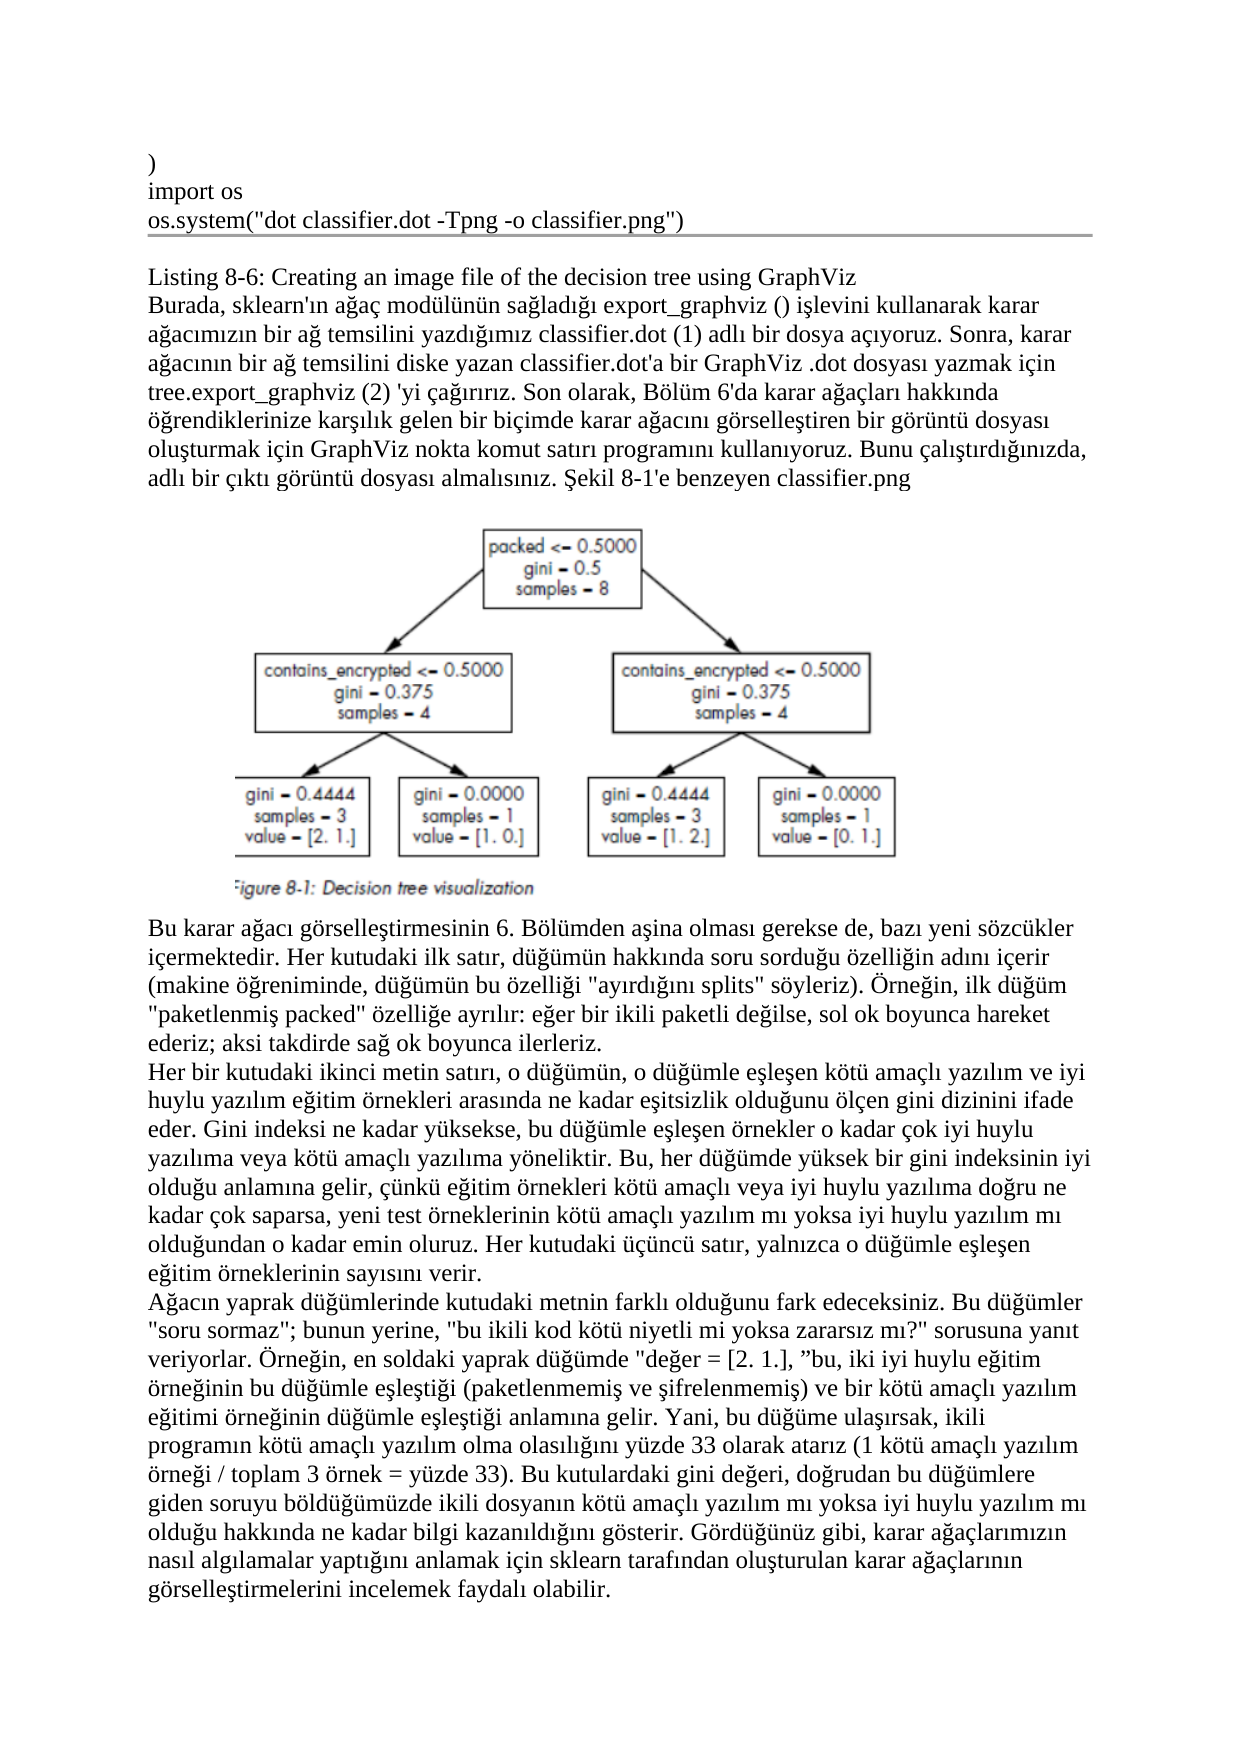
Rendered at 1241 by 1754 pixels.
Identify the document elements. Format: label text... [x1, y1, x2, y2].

text Burada, sklearn'ın ağaç modülünün sağladığı export_graphviz () işlevini kullanarak karar ağacımızın bir ağ temsilini yazdığımız classifier.dot (1) adlı bir dosya açıyoruz. Sonra, karar ağacının bir ağ temsilini diske yazan classifier.dot'a bir GraphViz .dot dosyası yazmak için tree.export_graphviz (2) 'yi çağırırız. Son olarak, Bölüm 6'da karar ağaçları hakkında öğrendiklerinize karşılık gelen bir biçimde karar ağacını görselleştiren bir görüntü dosyası oluşturmak için GraphViz nokta komut satırı programını kullanıyoruz. Bunu çalıştırdığınızda, adlı bir çıktı görüntü dosyası almalısınız. Şekil 8-1'e benzeyen classifier.png [148, 291, 1093, 492]
text Bu karar ağacı görselleştirmesinin 6. Bölümden aşina olması gerekse de, bazı yeni sözcükler içermektedir. Her kutudaki ilk satır, düğümün hakkında soru sorduğu özelliğin adını içerir (makine öğreniminde, düğümün bu özelliği "ayırdığını splits" söyleriz). Örneğin, ilk düğüm "paketlenmiş packed" özelliğe ayrılır: eğer bir ikili paketli değilse, sol ok boyunca hareket ederiz; aksi takdirde sağ ok boyunca ilerleriz. [148, 913, 1093, 1057]
text os.system("dot classifier.dot -Tpng -o classifier.png") [148, 205, 1093, 233]
text Her bir kutudaki ikinci metin satırı, o düğümün, o düğümle eşleşen kötü amaçlı yazılım ve iyi huylu yazılım eğitim örnekleri arasında ne kadar eşitsizlik olduğunu ölçen gini dizinini ifade eder. Gini indeksi ne kadar yüksekse, bu düğümle eşleşen örnekler o kadar çok iyi huylu yazılıma veya kötü amaçlı yazılıma yöneliktir. Bu, her düğümde yüksek bir gini indeksinin iyi olduğu anlamına gelir, çünkü eğitim örnekleri kötü amaçlı veya iyi huylu yazılıma doğru ne kadar çok saparsa, yeni test örneklerinin kötü amaçlı yazılım mı yoksa iyi huylu yazılım mı olduğundan o kadar emin oluruz. Her kutudaki üçüncü satır, yalnızca o düğümle eşleşen eğitim örneklerinin sayısını verir. [148, 1057, 1093, 1287]
picture [235, 491, 957, 914]
text Listing 8-6: Creating an image file of the decision tree using GraphViz [148, 262, 1093, 291]
text import os [148, 176, 1093, 205]
text ) [148, 148, 1093, 176]
text Ağacın yaprak düğümlerinde kutudaki metnin farklı olduğunu fark edeceksiniz. Bu düğümler "soru sormaz"; bunun yerine, "bu ikili kod kötü niyetli mi yoksa zararsız mı?" sorusuna yanıt veriyorlar. Örneğin, en soldaki yaprak düğümde "değer = [2. 1.], ”bu, iki iyi huylu eğitim örneğinin bu düğümle eşleştiği (paketlenmemiş ve şifrelenmemiş) ve bir kötü amaçlı yazılım eğitimi örneğinin düğümle eşleştiği anlamına gelir. Yani, bu düğüme ulaşırsak, ikili programın kötü amaçlı yazılım olma olasılığını yüzde 33 olarak atarız (1 kötü amaçlı yazılım örneği / toplam 3 örnek = yüzde 33). Bu kutulardaki gini değeri, doğrudan bu düğümlere giden soruyu böldüğümüzde ikili dosyanın kötü amaçlı yazılım mı yoksa iyi huylu yazılım mı olduğu hakkında ne kadar bilgi kazanıldığını gösterir. Gördüğünüz gibi, karar ağaçlarımızın nasıl algılamalar yaptığını anlamak için sklearn tarafından oluşturulan karar ağaçlarının görselleştirmelerini incelemek faydalı olabilir. [148, 1287, 1093, 1603]
